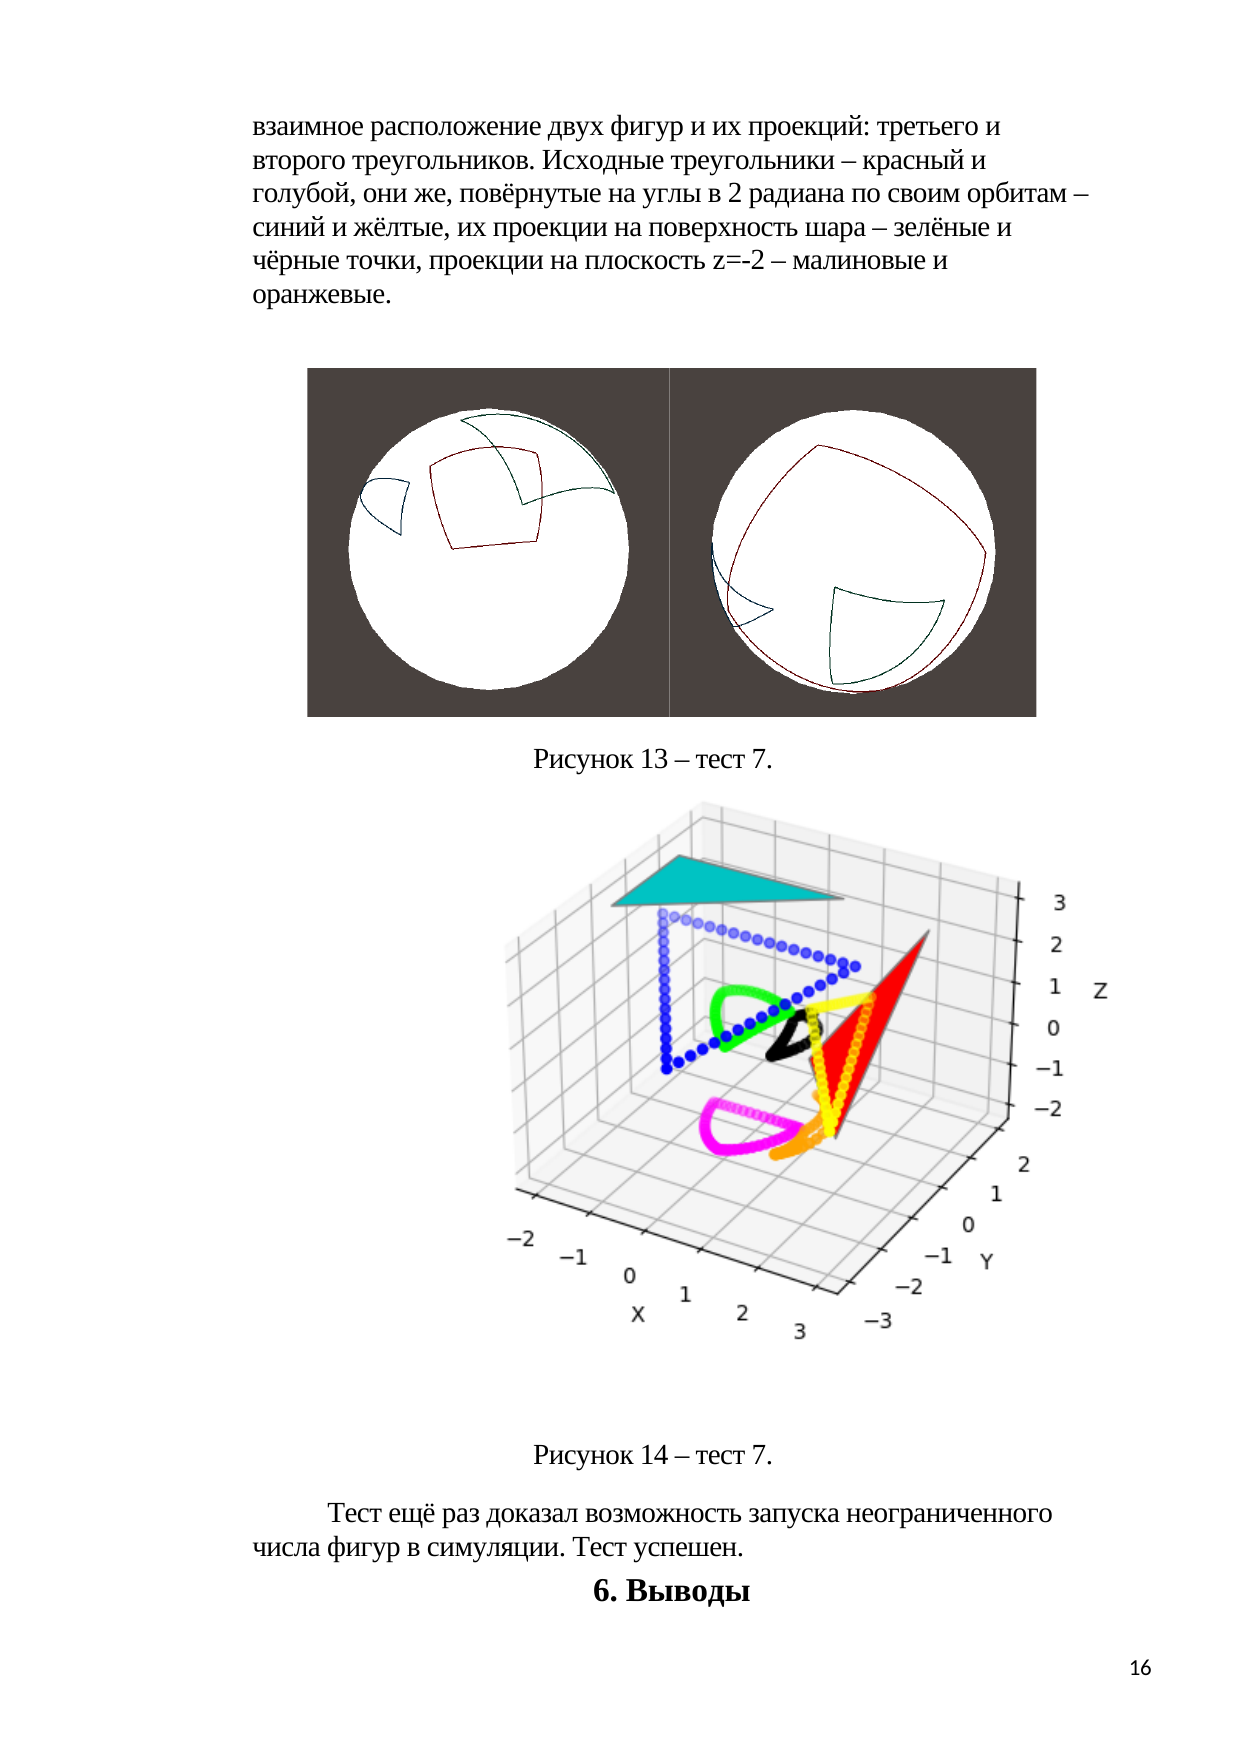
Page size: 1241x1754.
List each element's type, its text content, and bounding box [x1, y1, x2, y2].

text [252, 108, 1092, 309]
subtitle 6. Выводы [177, 1570, 1166, 1608]
text Тест ещё раз доказал возможность запуска неограниченного числа фигур в симуляции. Тест успешен. [252, 1495, 1092, 1562]
text Рисунок 14 – тест 7. [215, 1437, 1092, 1470]
picture [307, 368, 1037, 717]
picture [252, 775, 1241, 1412]
